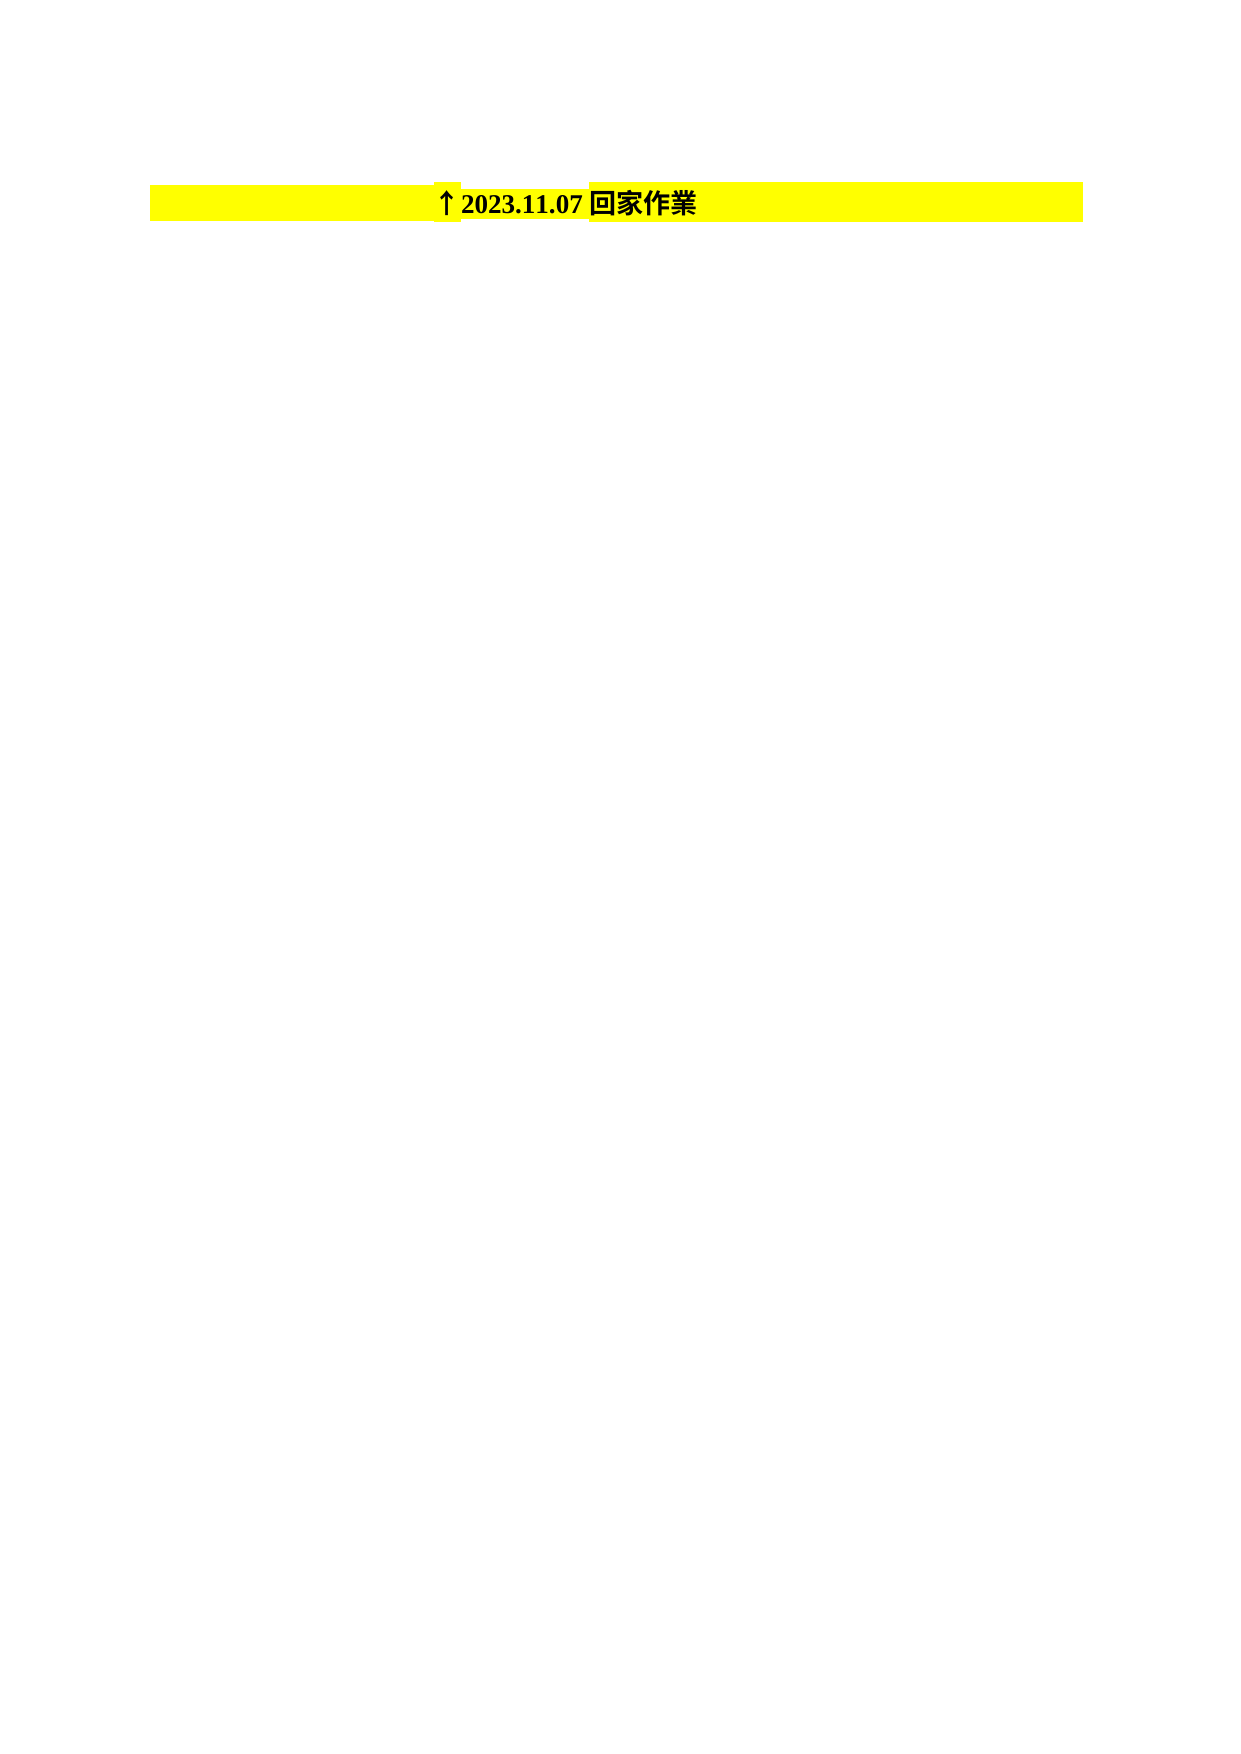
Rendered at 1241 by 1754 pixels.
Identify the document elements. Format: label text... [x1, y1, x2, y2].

text ↑2023.11.07 回家作業 [150, 164, 1125, 239]
